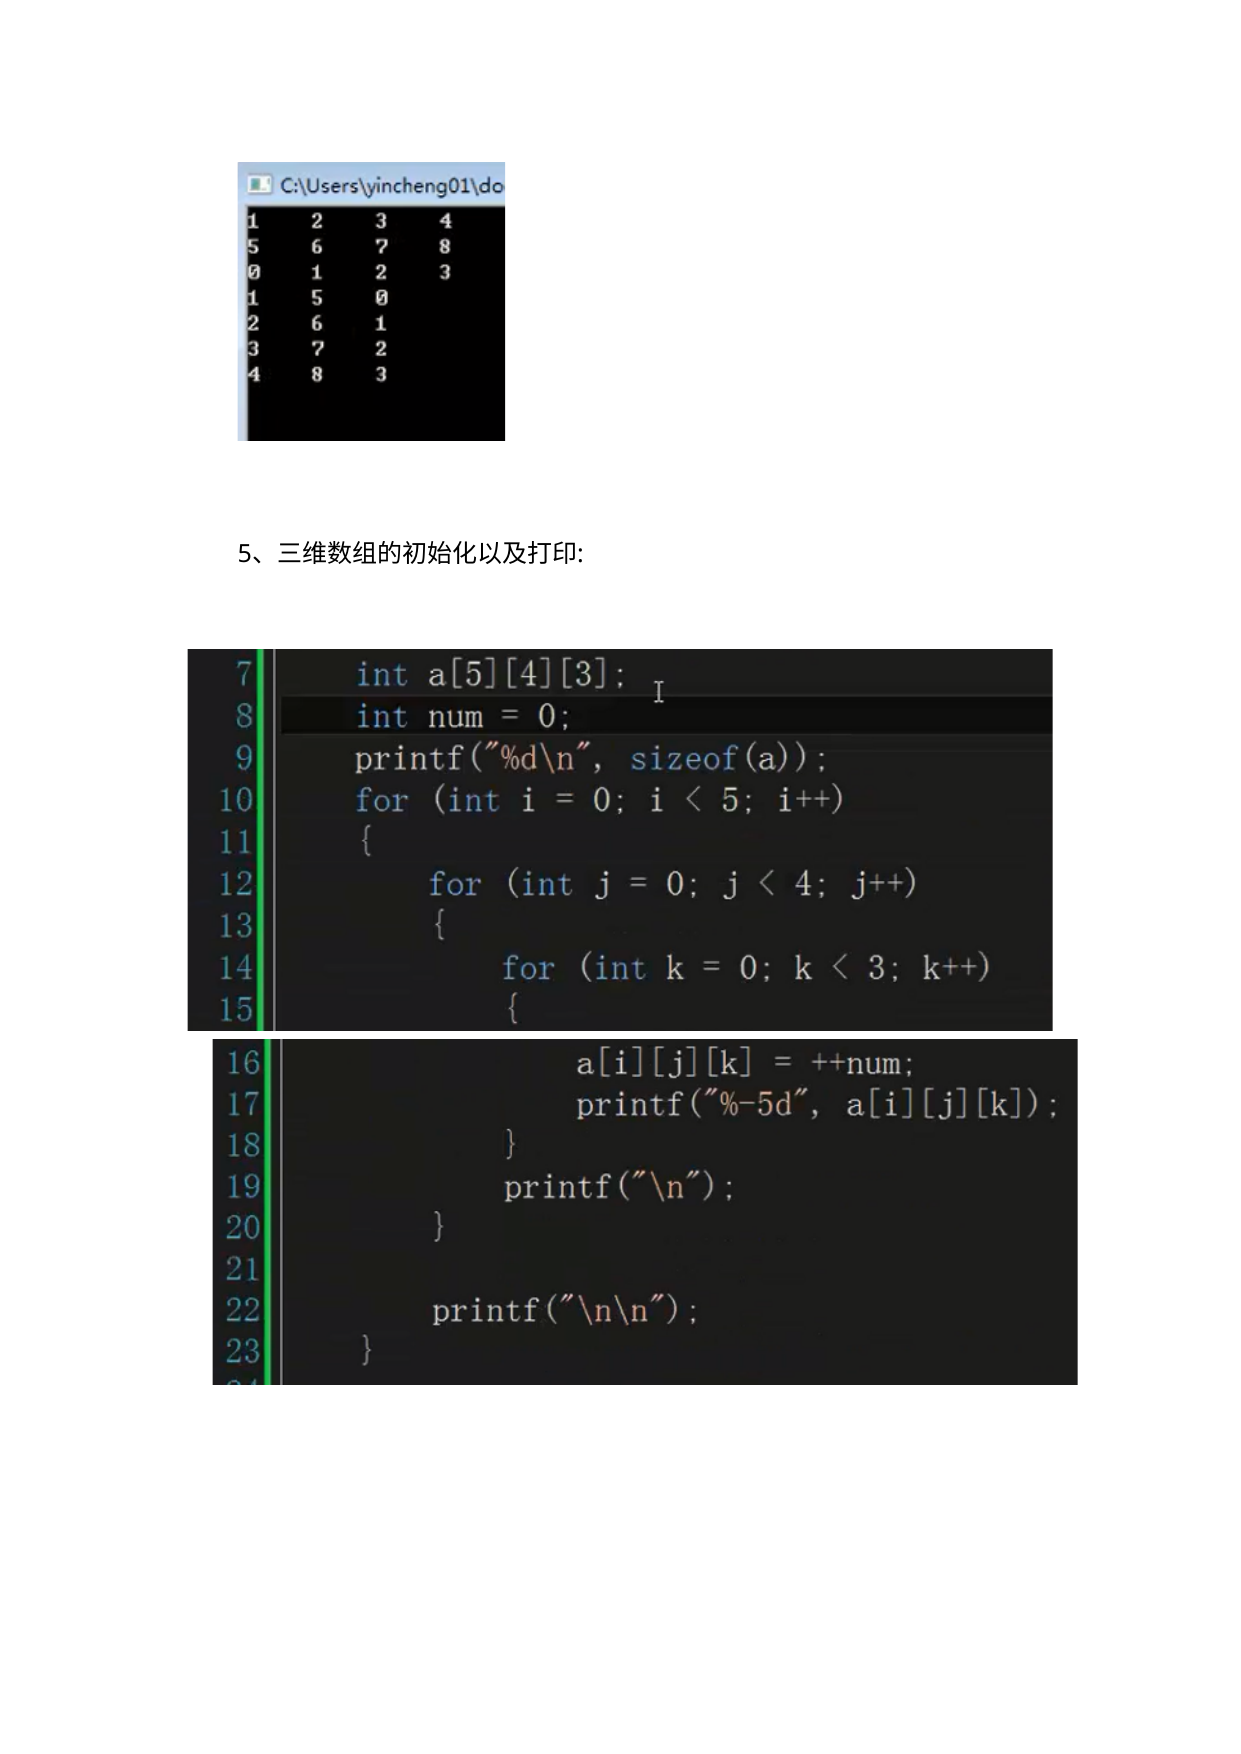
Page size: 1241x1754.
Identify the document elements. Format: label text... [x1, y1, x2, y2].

text 5、三维数组的初始化以及打印: [187, 519, 1053, 584]
picture [237, 162, 506, 441]
picture [187, 649, 1053, 1031]
picture [212, 1039, 1078, 1385]
